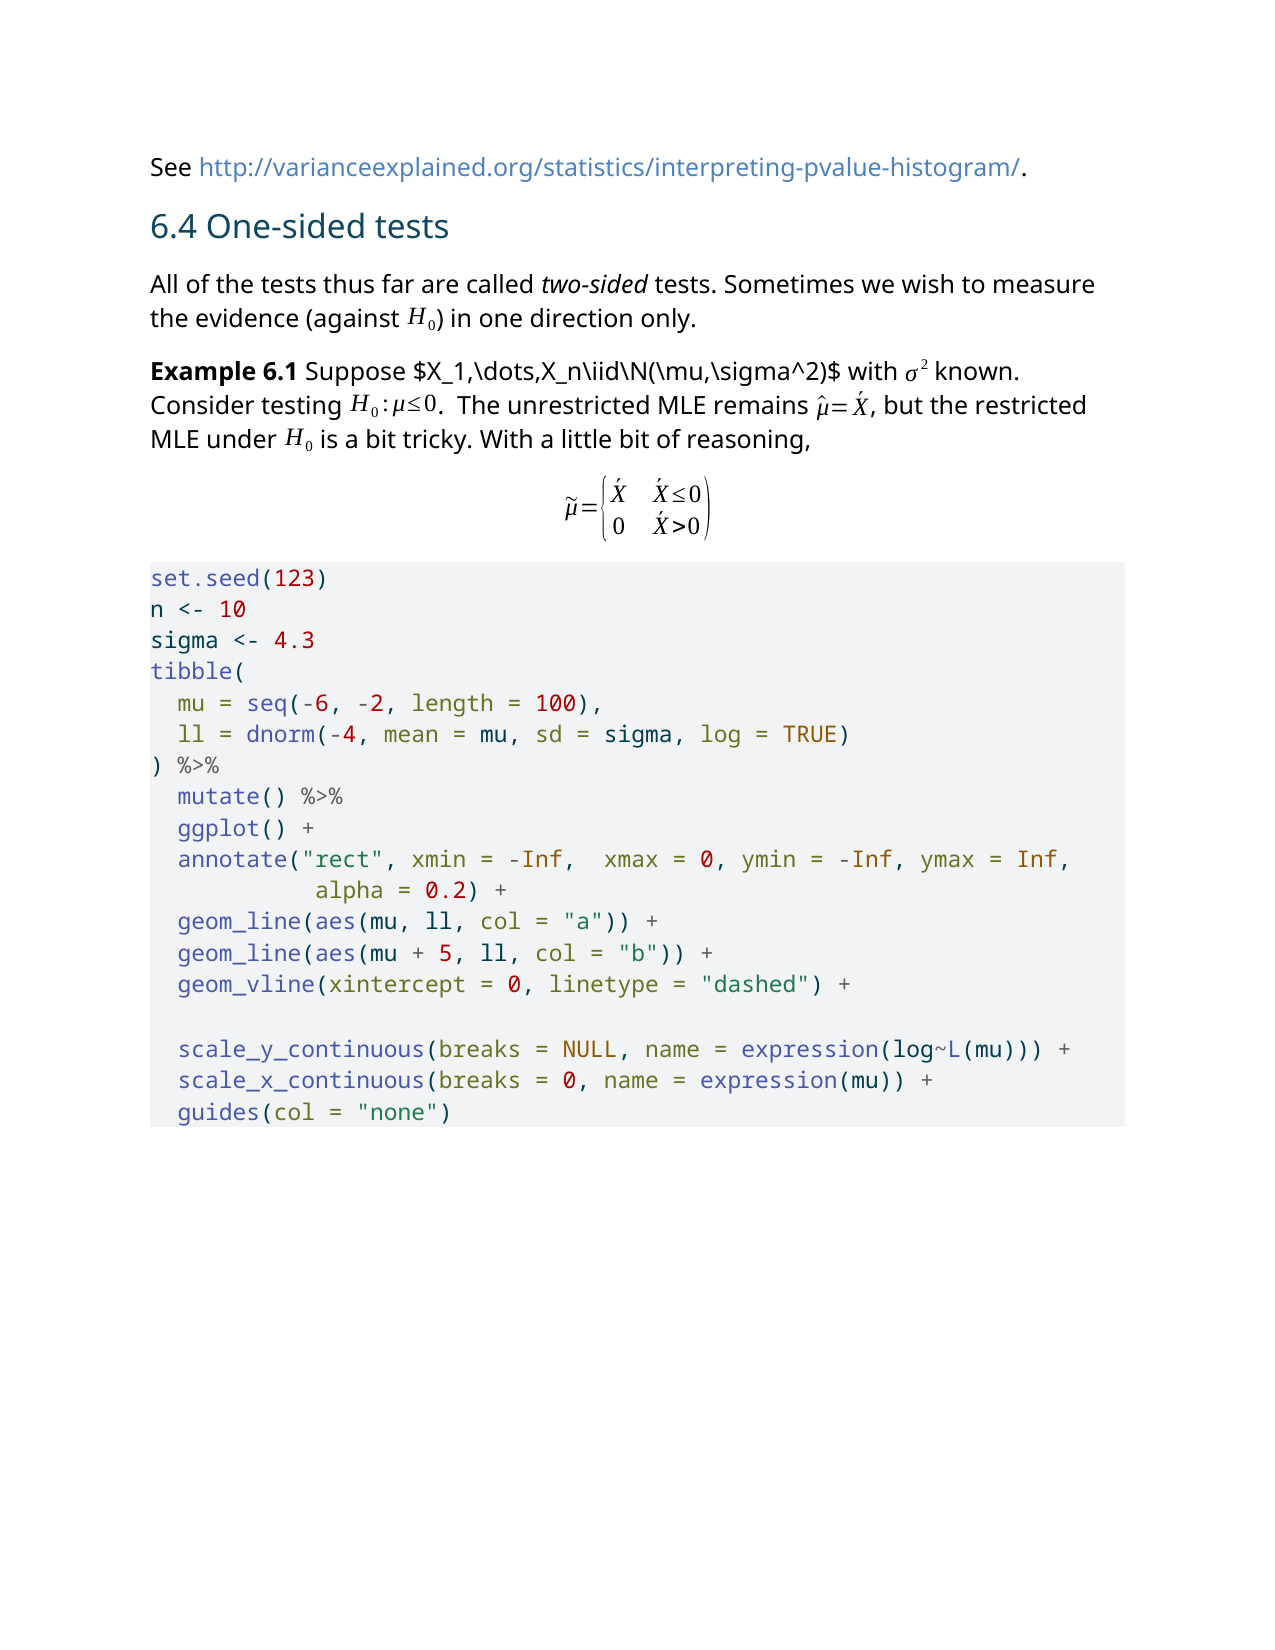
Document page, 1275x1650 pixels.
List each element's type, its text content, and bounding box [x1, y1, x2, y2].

text See http://varianceexplained.org/statistics/interpreting-pvalue-histogram/. [150, 150, 1125, 184]
text Example 6.1 Suppose $X_1,\dots,X_n\iid\N(\mu,\sigma^2)$ with known. Consider testing . The unrestricted MLE remains , but the restricted MLE under is a bit tricky. With a little bit of reasoning, [150, 354, 1125, 456]
text All of the tests thus far are called two-sided tests. Sometimes we wish to measure the evidence (against ) in one direction only. [150, 267, 1125, 335]
subtitle 6.4 One-sided tests [150, 203, 1125, 248]
text set.seed(123) n <- 10 sigma <- 4.3 tibble( mu = seq(-6, -2, length = 100), ll = dnorm(-4, mean = mu, sd = sigma, log = TRUE) ) %>% mutate() %>% ggplot() + annotate("rect", xmin = -Inf, xmax = 0, ymin = -Inf, ymax = Inf, alpha = 0.2) + geom_line(aes(mu, ll, col = "a")) + geom_line(aes(mu + 5, ll, col = "b")) + geom_vline(xintercept = 0, linetype = "dashed") + scale_y_continuous(breaks = NULL, name = expression(log~L(mu))) + scale_x_continuous(breaks = 0, name = expression(mu)) + guides(col = "none") [150, 562, 1125, 1127]
